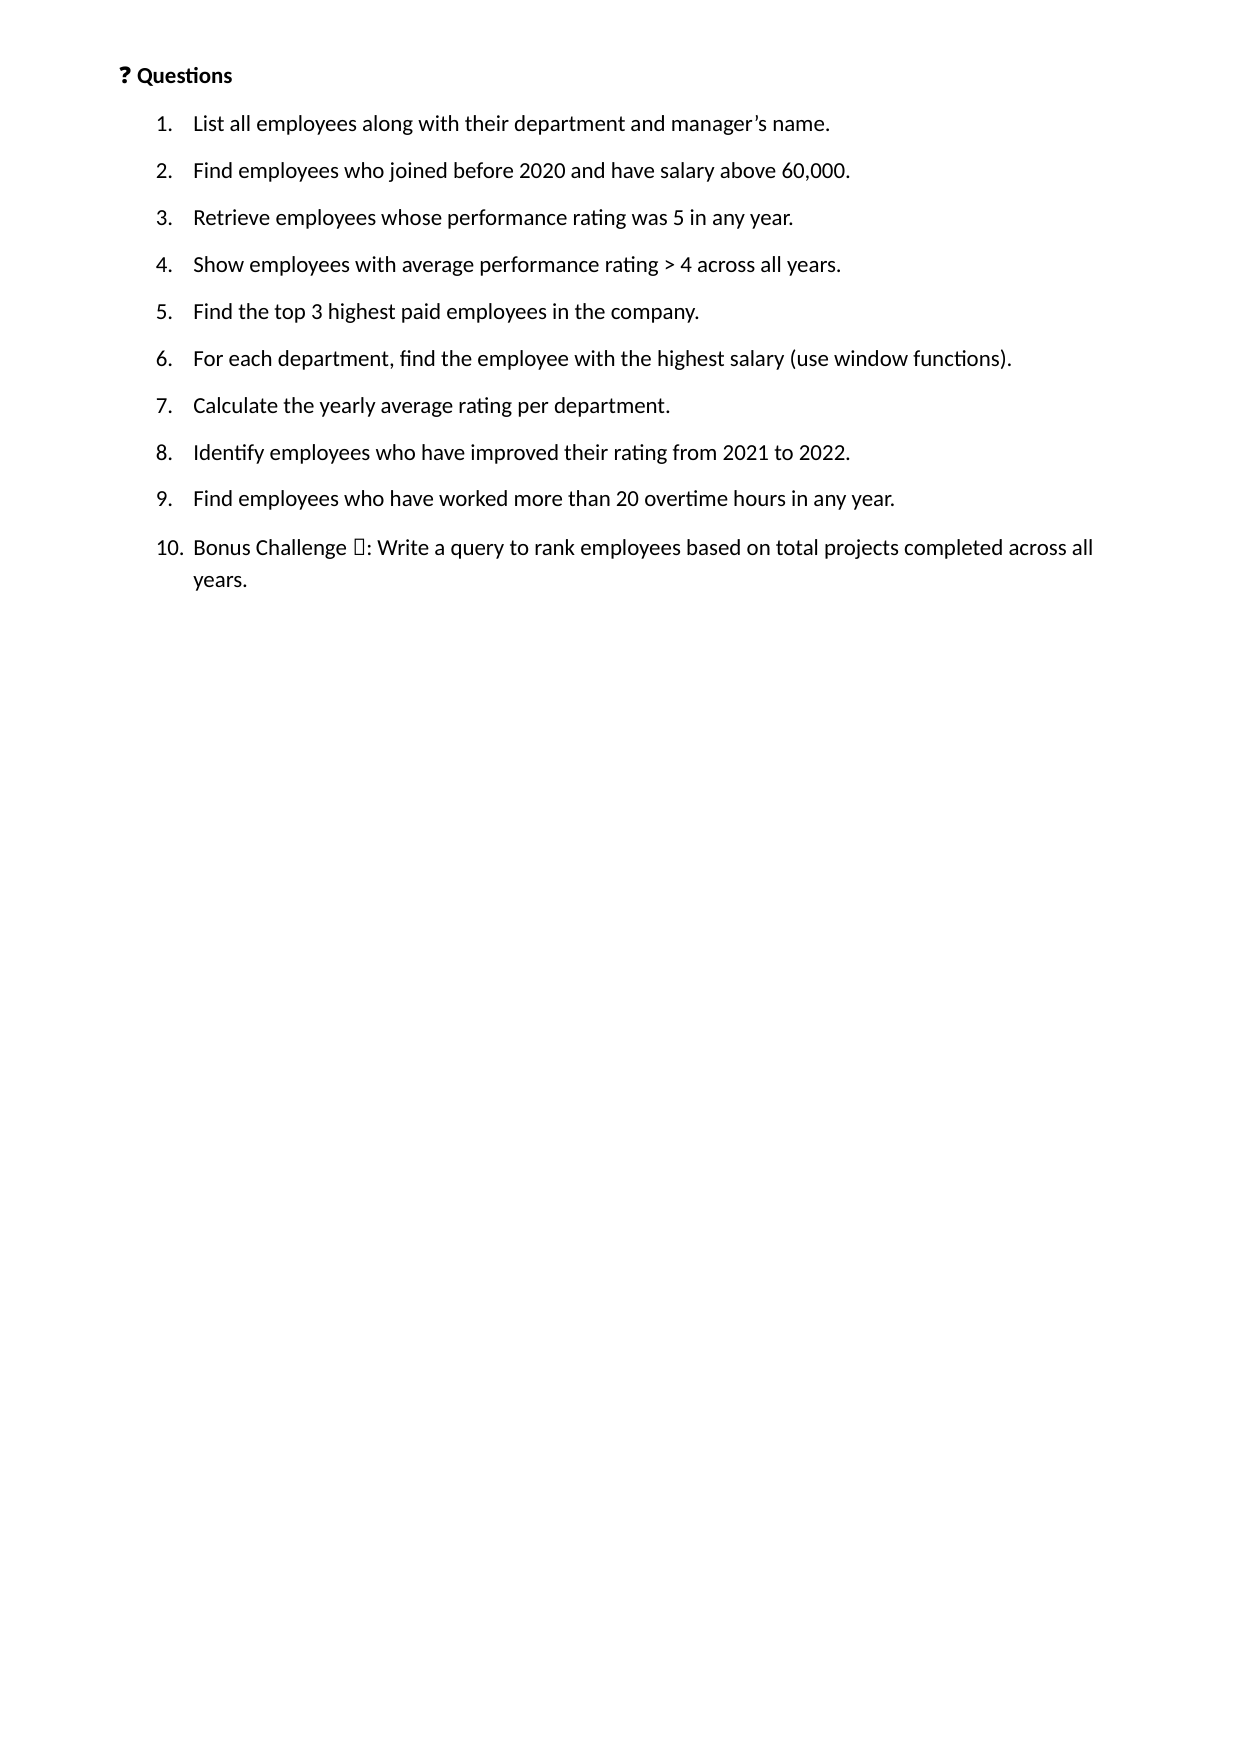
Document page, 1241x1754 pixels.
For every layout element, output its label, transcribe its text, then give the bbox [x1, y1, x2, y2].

list Show employees with average performance rating > 4 across all years. [156, 250, 1122, 278]
list Find employees who have worked more than 20 overtime hours in any year. [156, 484, 1122, 512]
list Calculate the yearly average rating per department. [156, 391, 1122, 419]
list Retrieve employees whose performance rating was 5 in any year. [156, 203, 1122, 231]
list List all employees along with their department and manager’s name. [156, 109, 1122, 137]
list Find the top 3 highest paid employees in the company. [156, 297, 1122, 325]
list For each department, find the employee with the highest salary (use window functions). [156, 344, 1122, 372]
list Bonus Challenge 🎯: Write a query to rank employees based on total projects completed across all years. [156, 531, 1122, 593]
text ❓ Questions [118, 59, 1122, 90]
list Identify employees who have improved their rating from 2021 to 2022. [156, 438, 1122, 466]
list Find employees who joined before 2020 and have salary above 60,000. [156, 156, 1122, 184]
